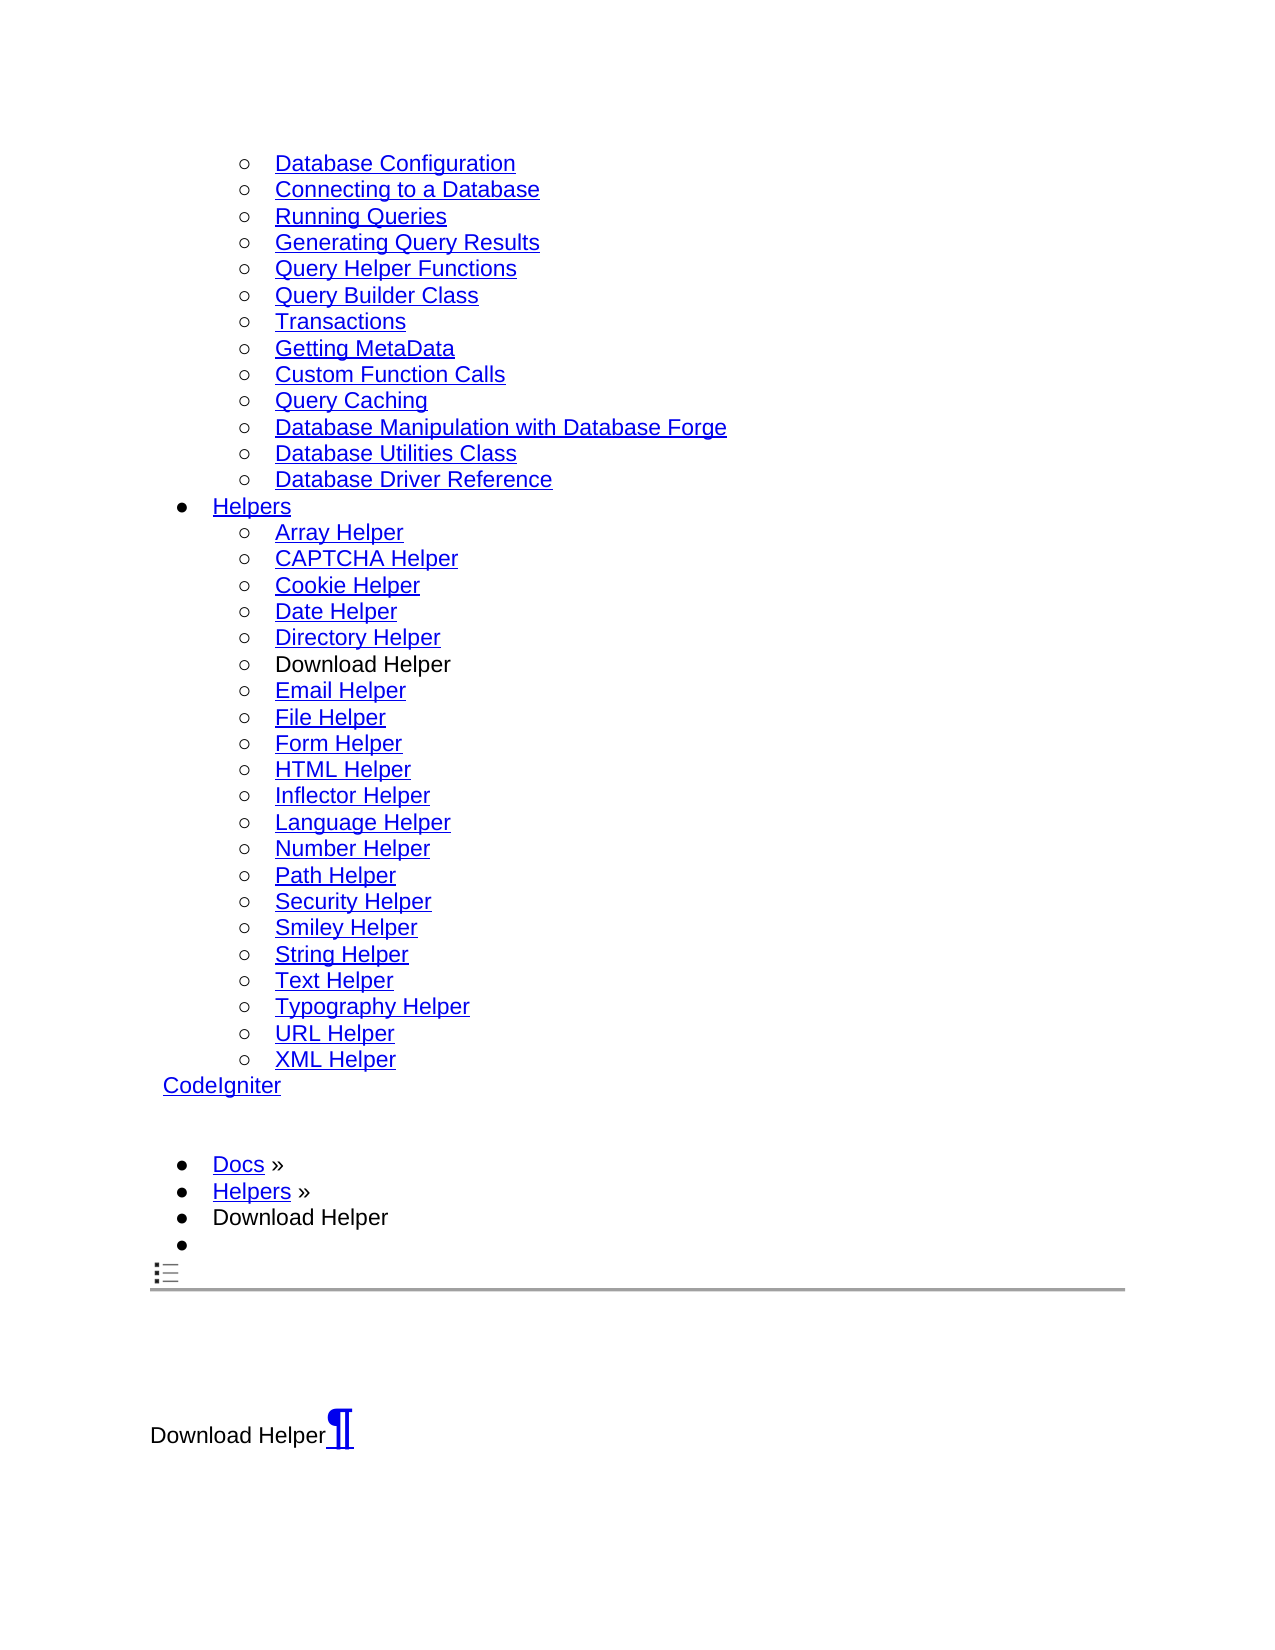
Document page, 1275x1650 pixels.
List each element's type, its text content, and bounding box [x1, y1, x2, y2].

list Date Helper [237, 598, 1125, 624]
list Security Helper [237, 888, 1125, 914]
picture [150, 1256, 182, 1288]
list Query Caching [237, 387, 1125, 413]
list Smiley Helper [237, 914, 1125, 941]
list URL Helper [237, 1020, 1125, 1046]
list HTML Helper [237, 756, 1125, 782]
list CAPTCHA Helper [237, 545, 1125, 572]
list Query Builder Class [237, 282, 1125, 308]
list Path Helper [237, 862, 1125, 888]
list Database Utilities Class [237, 440, 1125, 466]
list Directory Helper [237, 624, 1125, 651]
list Form Helper [237, 730, 1125, 756]
list Download Helper [237, 651, 1125, 677]
list Running Queries [237, 203, 1125, 229]
list Query Helper Functions [237, 255, 1125, 282]
list Cookie Helper [237, 572, 1125, 598]
text CodeIgniter [150, 1072, 1125, 1099]
list Custom Function Calls [237, 361, 1125, 387]
list Array Helper [237, 519, 1125, 545]
list Database Manipulation with Database Forge [237, 413, 1125, 440]
list Helpers » [175, 1178, 1125, 1204]
list File Helper [237, 703, 1125, 730]
list Typography Helper [237, 993, 1125, 1020]
list Transactions [237, 308, 1125, 334]
list String Helper [237, 941, 1125, 967]
list Getting MetaData [237, 334, 1125, 361]
list Generating Query Results [237, 229, 1125, 255]
list Helpers [175, 493, 1125, 519]
list XML Helper [237, 1046, 1125, 1072]
list Inflector Helper [237, 782, 1125, 809]
list Database Configuration [237, 150, 1125, 176]
list Text Helper [237, 967, 1125, 993]
list Language Helper [237, 809, 1125, 835]
list Number Helper [237, 835, 1125, 862]
list Download Helper [175, 1204, 1125, 1231]
list Connecting to a Database [237, 176, 1125, 203]
text Download Helper¶ [150, 1397, 1125, 1454]
list Email Helper [237, 677, 1125, 703]
list Database Driver Reference [237, 466, 1125, 493]
list Docs » [175, 1151, 1125, 1178]
